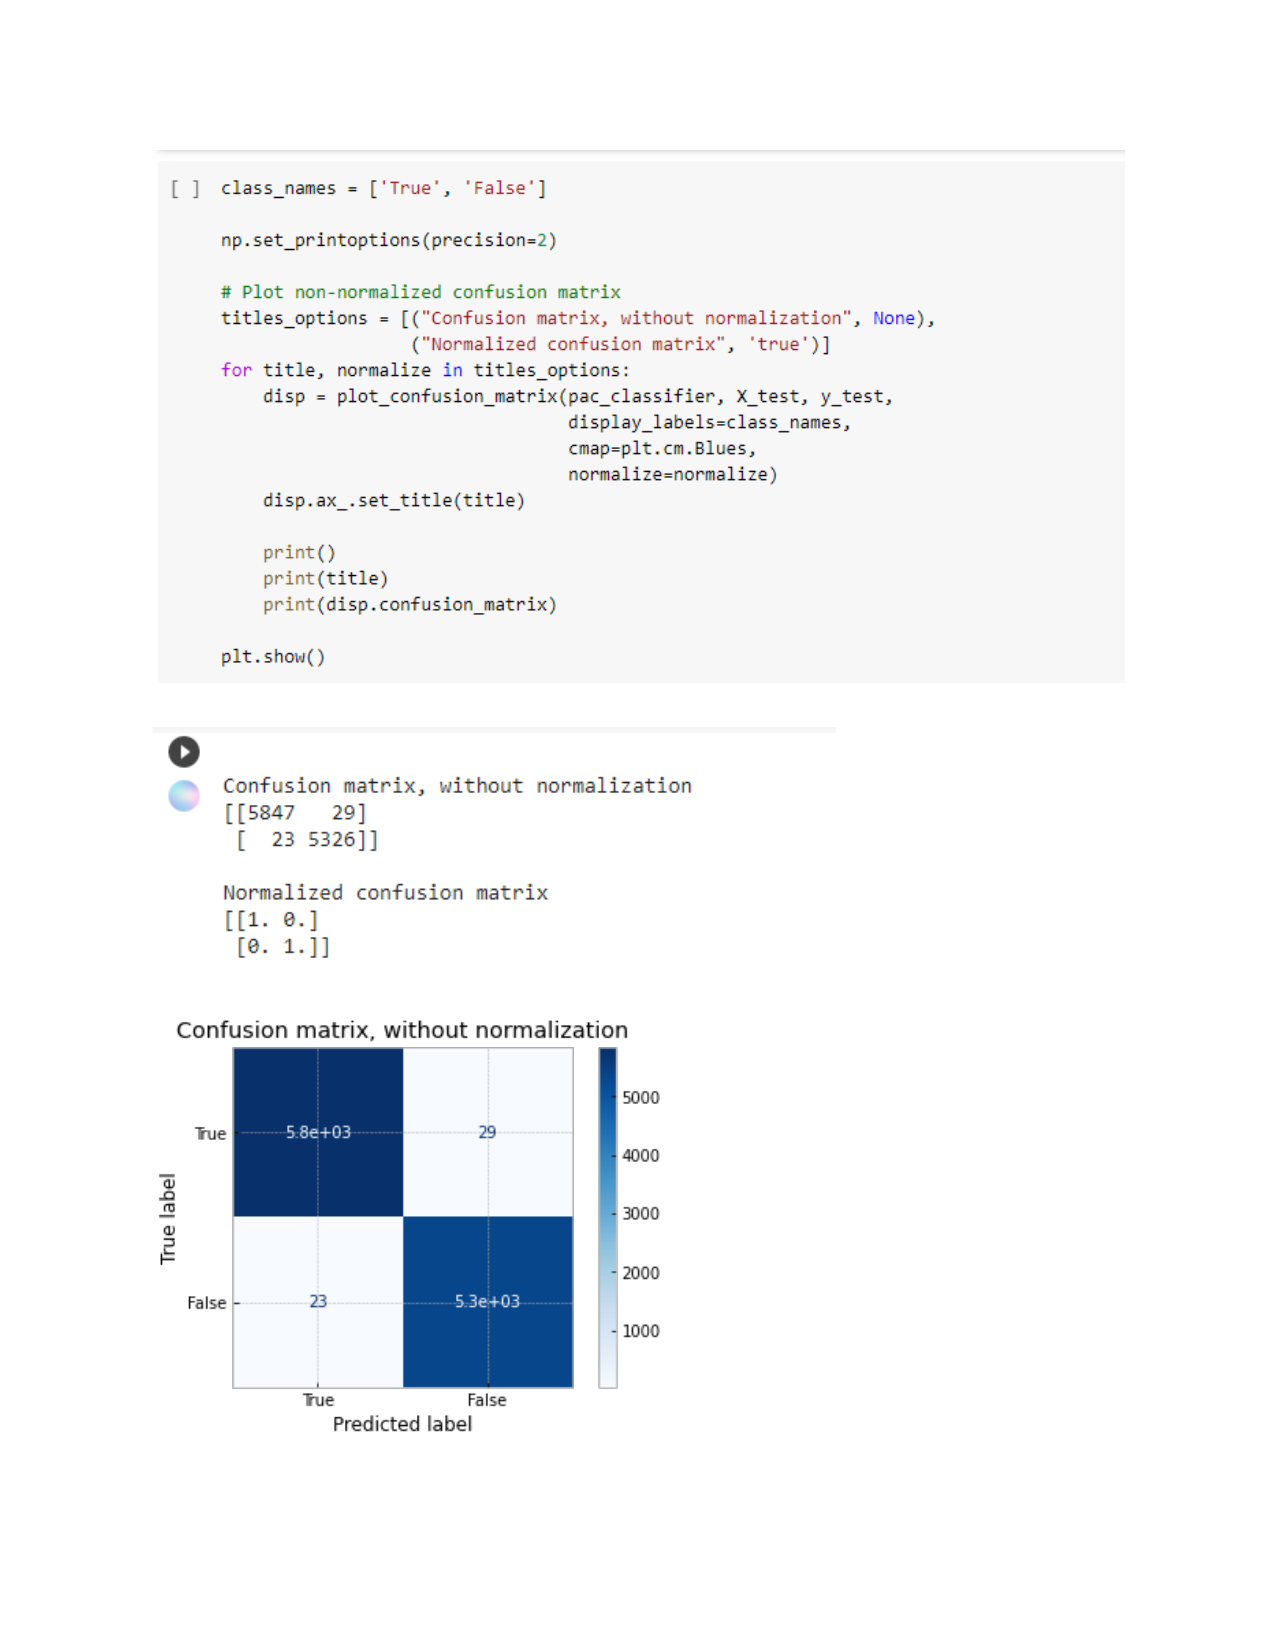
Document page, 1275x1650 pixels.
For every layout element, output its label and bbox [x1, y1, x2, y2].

picture [150, 1010, 671, 1447]
picture [150, 150, 1125, 686]
picture [150, 727, 836, 969]
